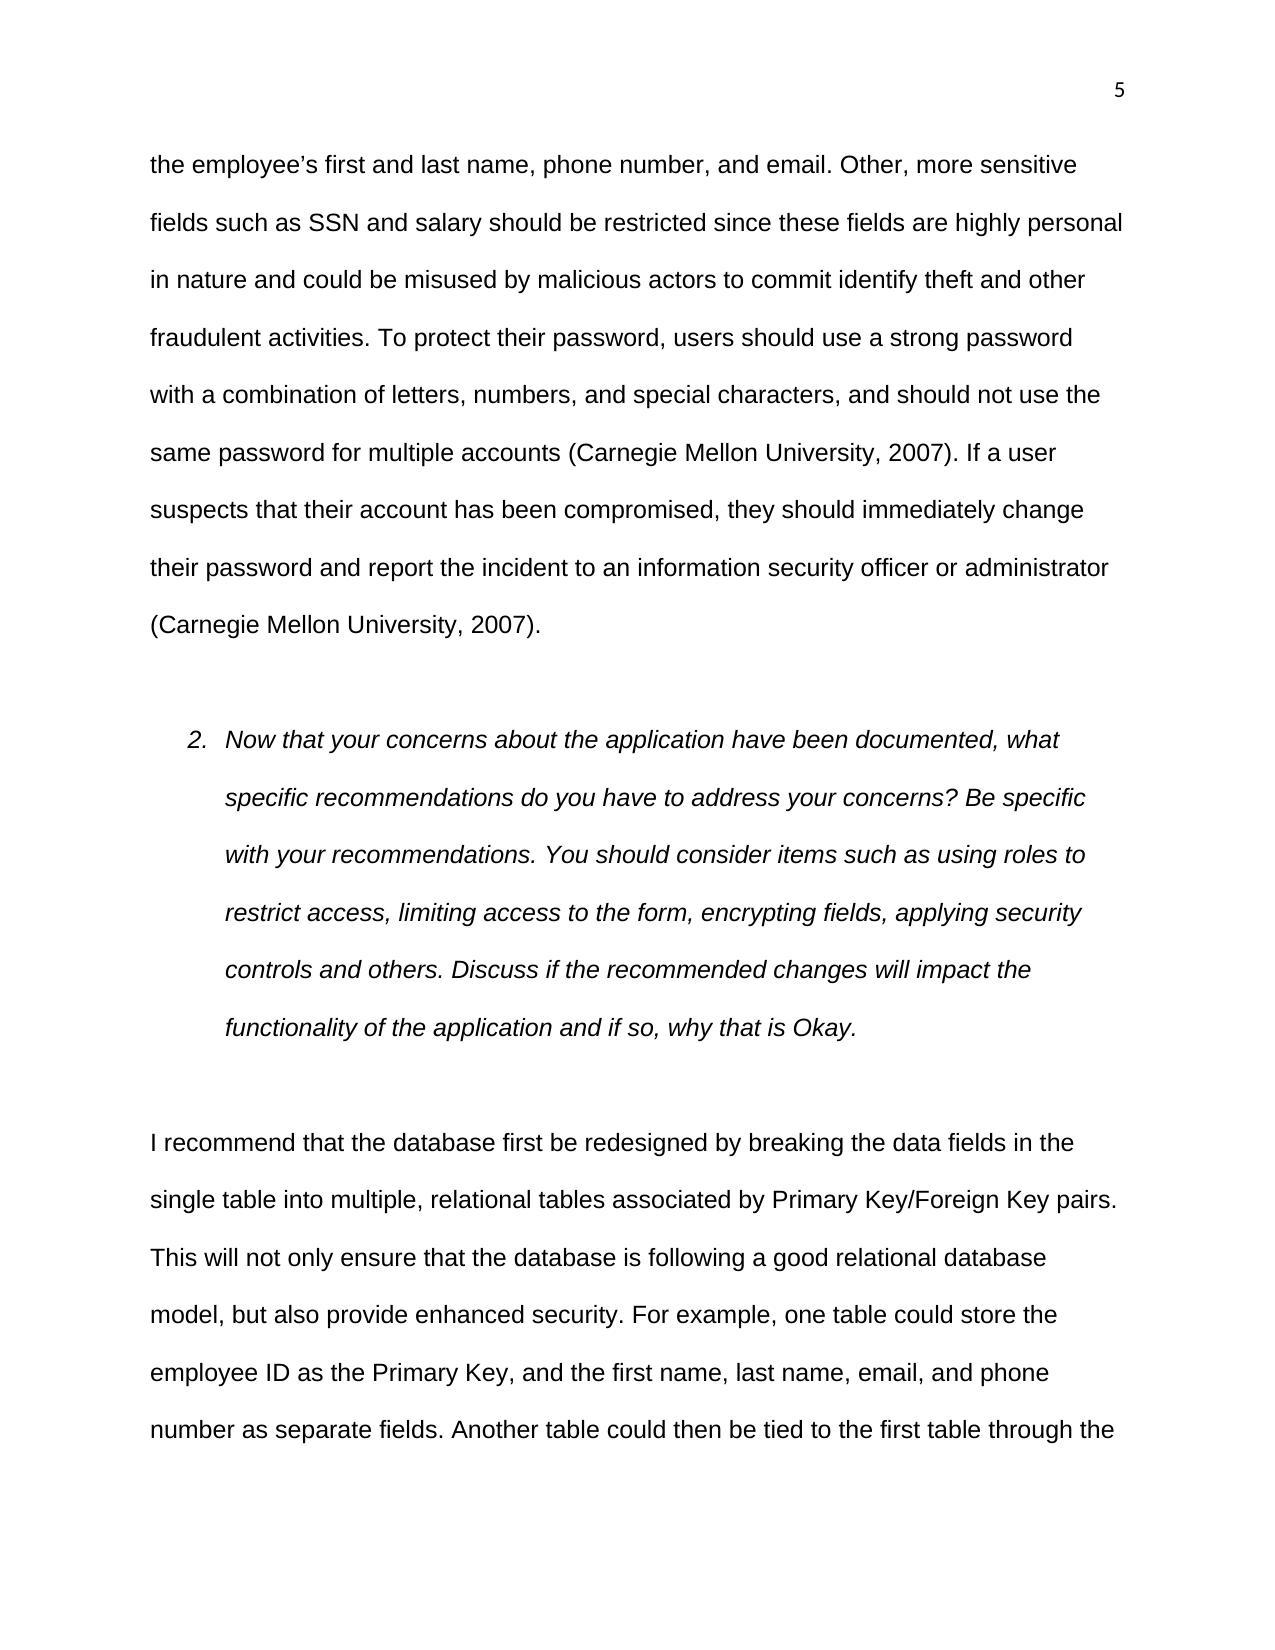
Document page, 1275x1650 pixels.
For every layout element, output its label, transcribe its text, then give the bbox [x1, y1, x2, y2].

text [150, 1127, 1125, 1444]
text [150, 150, 1125, 639]
list Now that your concerns about the application have been documented, what specific recommendations do you have to address your concerns? Be specific with your recommendations. You should consider items such as using roles to restrict access, limiting access to the form, encrypting fields, applying security controls and others. Discuss if the recommended changes will impact the functionality of the application and if so, why that is Okay. [187, 725, 1125, 1041]
